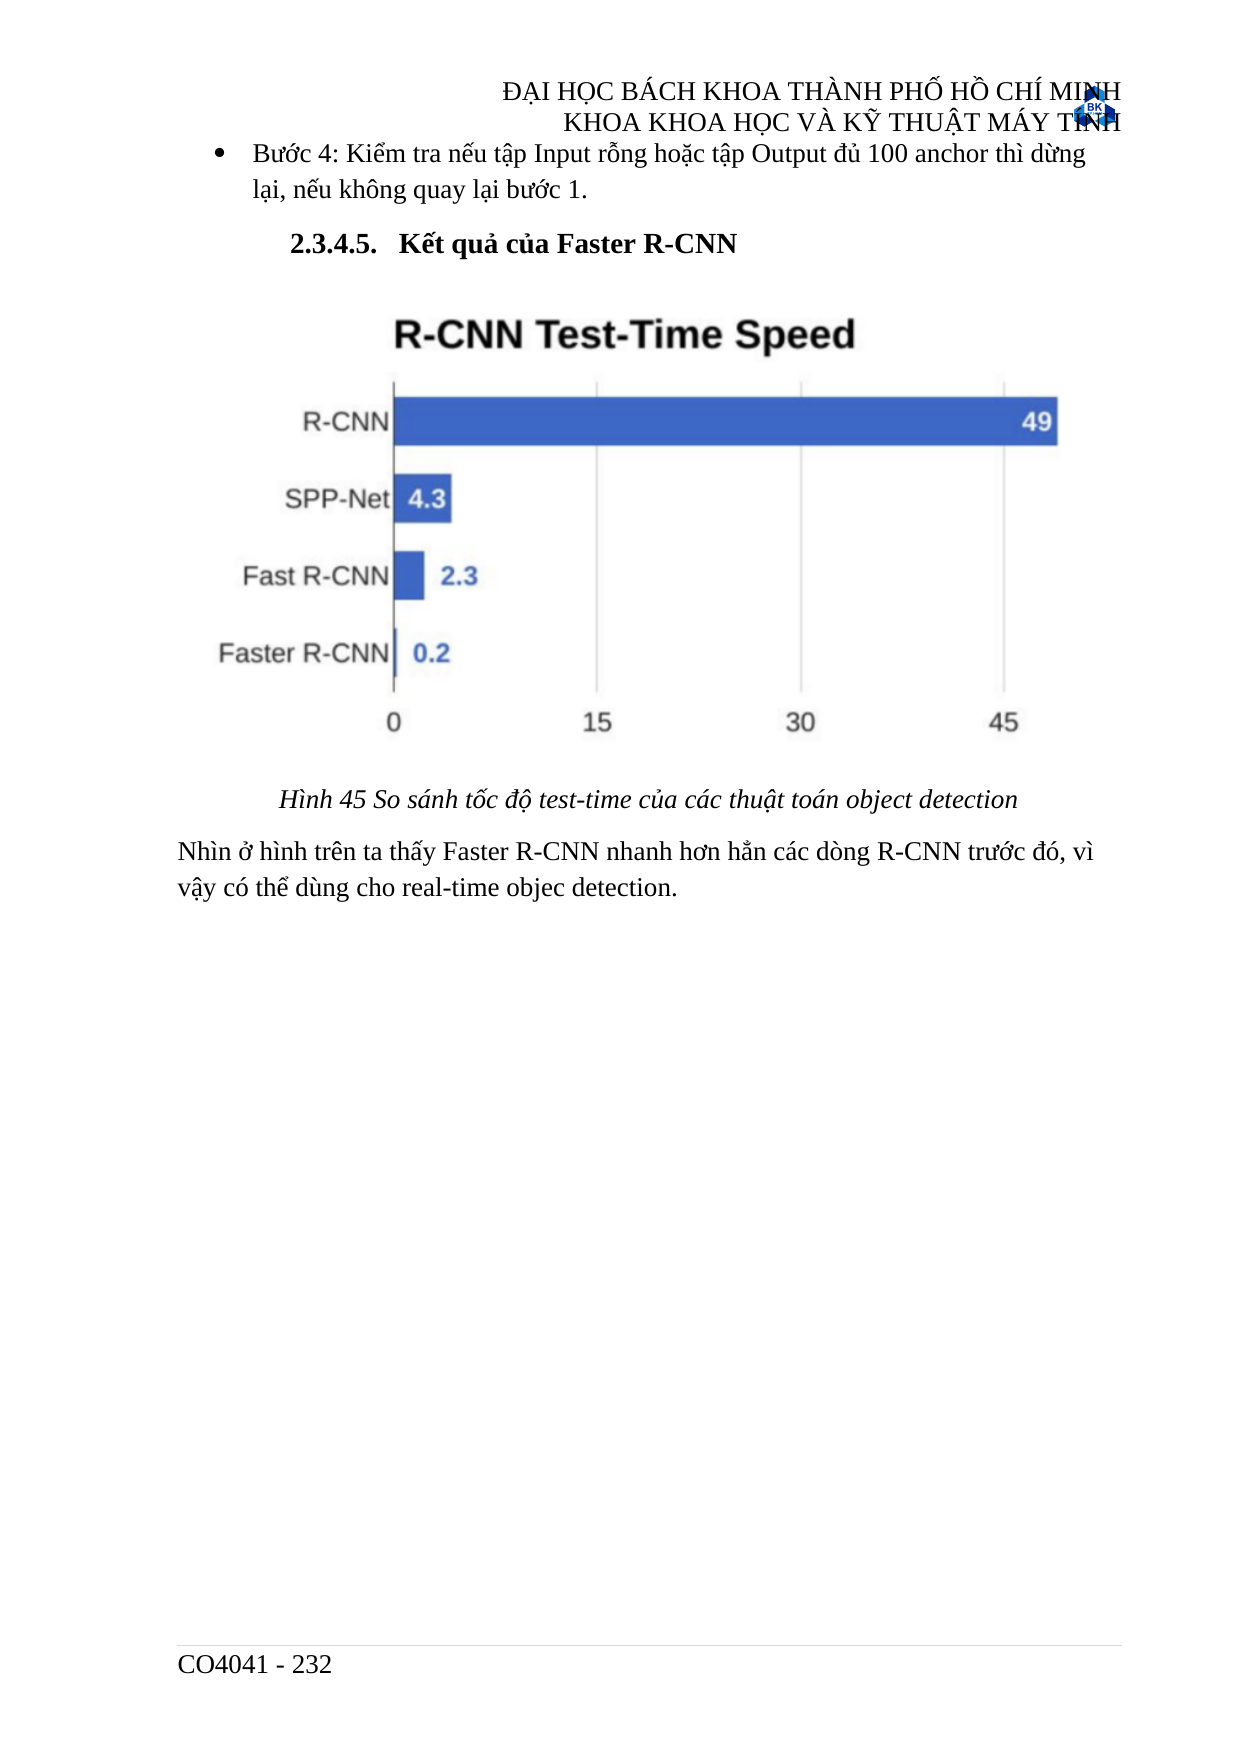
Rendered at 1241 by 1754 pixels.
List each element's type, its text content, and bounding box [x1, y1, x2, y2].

subtitle Kết quả của Faster R-CNN [290, 226, 1122, 260]
picture [1067, 82, 1123, 133]
text Hình 45 So sánh tốc độ test-time của các thuật toán object detection [177, 783, 1122, 814]
picture [177, 269, 1123, 762]
picture [1088, 82, 1097, 94]
list Bước 4: Kiểm tra nếu tập Input rỗng hoặc tập Output đủ 100 anchor thì dừng lại, nếu không quay lại bước 1. [215, 137, 1122, 204]
picture [1107, 82, 1115, 90]
text Nhìn ở hình trên ta thấy Faster R-CNN nhanh hơn hẳn các dòng R-CNN trước đó, vì vậy có thể dùng cho real-time objec detection. [177, 835, 1122, 902]
